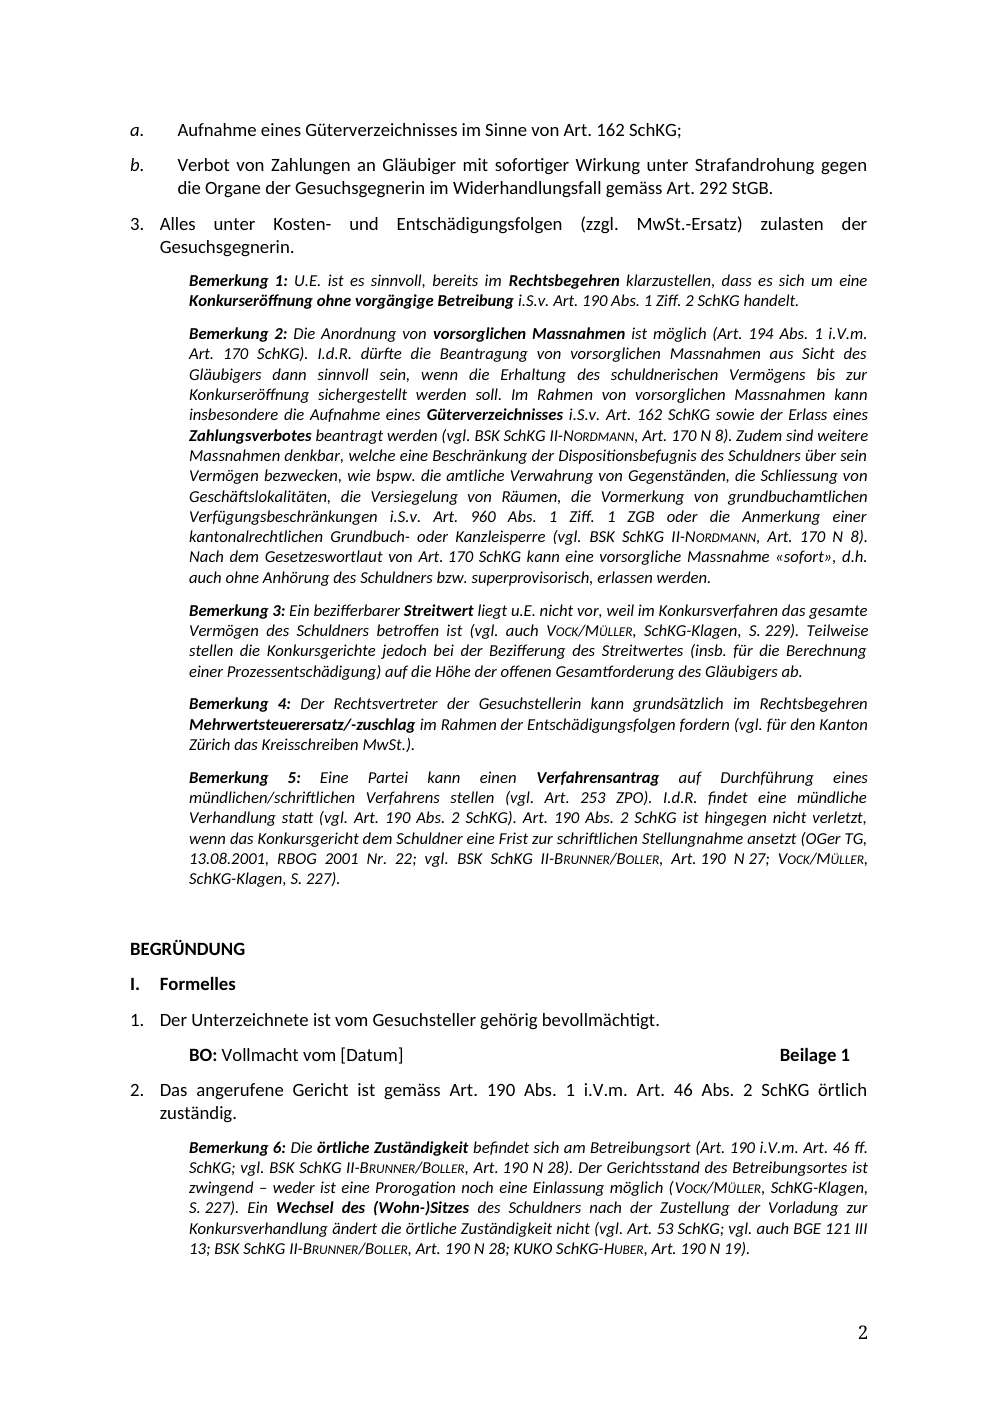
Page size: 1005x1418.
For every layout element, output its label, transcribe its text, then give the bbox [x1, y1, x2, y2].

text I. Formelles [130, 972, 868, 995]
list Aufnahme eines Güterverzeichnisses im Sinne von Art. 162 SchKG; [130, 118, 868, 141]
list Alles unter Kosten- und Entschädigungsfolgen (zzgl. MwSt.-Ersatz) zulasten der Gesuchsgegnerin. [130, 212, 868, 258]
text Bemerkung 5: Eine Partei kann einen Verfahrensantrag auf Durchführung eines mündlichen/schriftlichen Verfahrens stellen (vgl. Art. 253 ZPO). I.d.R. findet eine mündliche Verhandlung statt (vgl. Art. 190 Abs. 2 SchKG). Art. 190 Abs. 2 SchKG ist hingegen nicht verletzt, wenn das Konkursgericht dem Schuldner eine Frist zur schriftlichen Stellungnahme ansetzt (OGer TG, 13.08.2001, RBOG 2001 Nr. 22; vgl. BSK SchKG II-Brunner/Boller, Art. 190 N 27; Vock/Müller, SchKG-Klagen, S. 227). [130, 767, 868, 889]
text Bemerkung 1: U.E. ist es sinnvoll, bereits im Rechtsbegehren klarzustellen, dass es sich um eine Konkurseröffnung ohne vorgängige Betreibung i.S.v. Art. 190 Abs. 1 Ziff. 2 SchKG handelt. [130, 270, 868, 311]
text Begründung [130, 937, 868, 960]
text Bemerkung 4: Der Rechtsvertreter der Gesuchstellerin kann grundsätzlich im Rechtsbegehren Mehrwertsteuerersatz/-zuschlag im Rahmen der Entschädigungsfolgen fordern (vgl. für den Kanton Zürich das Kreisschreiben MwSt.). [130, 694, 868, 754]
text Bemerkung 2: Die Anordnung von vorsorglichen Massnahmen ist möglich (Art. 194 Abs. 1 i.V.m. Art. 170 SchKG). I.d.R. dürfte die Beantragung von vorsorglichen Massnahmen aus Sicht des Gläubigers dann sinnvoll sein, wenn die Erhaltung des schuldnerischen Vermögens bis zur Konkurseröffnung sichergestellt werden soll. Im Rahmen von vorsorglichen Massnahmen kann insbesondere die Aufnahme eines Güterverzeichnisses i.S.v. Art. 162 SchKG sowie der Erlass eines Zahlungsverbotes beantragt werden (vgl. BSK SchKG II-Nordmann, Art. 170 N 8). Zudem sind weitere Massnahmen denkbar, welche eine Beschränkung der Dispositionsbefugnis des Schuldners über sein Vermögen bezwecken, wie bspw. die amtliche Verwahrung von Gegenständen, die Schliessung von Geschäftslokalitäten, die Versiegelung von Räumen, die Vormerkung von grundbuchamtlichen Verfügungsbeschränkungen i.S.v. Art. 960 Abs. 1 Ziff. 1 ZGB oder die Anmerkung einer kantonalrechtlichen Grundbuch- oder Kanzleisperre (vgl. BSK SchKG II-Nordmann, Art. 170 N 8). Nach dem Gesetzeswortlaut von Art. 170 SchKG kann eine vorsorgliche Massnahme «sofort», d.h. auch ohne Anhörung des Schuldners bzw. superprovisorisch, erlassen werden. [130, 323, 868, 587]
list Verbot von Zahlungen an Gläubiger mit sofortiger Wirkung unter Strafandrohung gegen die Organe der Gesuchsgegnerin im Widerhandlungsfall gemäss Art. 292 StGB. [130, 153, 868, 199]
list Der Unterzeichnete ist vom Gesuchsteller gehörig bevollmächtigt. [130, 1008, 868, 1031]
text BO: Vollmacht vom [Datum] Beilage 1 [130, 1043, 868, 1066]
text Bemerkung 6: Die örtliche Zuständigkeit befindet sich am Betreibungsort (Art. 190 i.V.m. Art. 46 ff. SchKG; vgl. BSK SchKG II-Brunner/Boller, Art. 190 N 28). Der Gerichtsstand des Betreibungsortes ist zwingend – weder ist eine Prorogation noch eine Einlassung möglich (Vock/Müller, SchKG-Klagen, S. 227). Ein Wechsel des (Wohn-)Sitzes des Schuldners nach der Zustellung der Vorladung zur Konkursverhandlung ändert die örtliche Zuständigkeit nicht (vgl. Art. 53 SchKG; vgl. auch BGE 121 III 13; BSK SchKG II-Brunner/Boller, Art. 190 N 28; KUKO SchKG-Huber, Art. 190 N 19). [130, 1137, 868, 1259]
text Bemerkung 3: Ein bezifferbarer Streitwert liegt u.E. nicht vor, weil im Konkursverfahren das gesamte Vermögen des Schuldners betroffen ist (vgl. auch Vock/Müller, SchKG-Klagen, S. 229). Teilweise stellen die Konkursgerichte jedoch bei der Bezifferung des Streitwertes (insb. für die Berechnung einer Prozessentschädigung) auf die Höhe der offenen Gesamtforderung des Gläubigers ab. [130, 600, 868, 681]
list Das angerufene Gericht ist gemäss Art. 190 Abs. 1 i.V.m. Art. 46 Abs. 2 SchKG örtlich zuständig. [130, 1078, 868, 1124]
